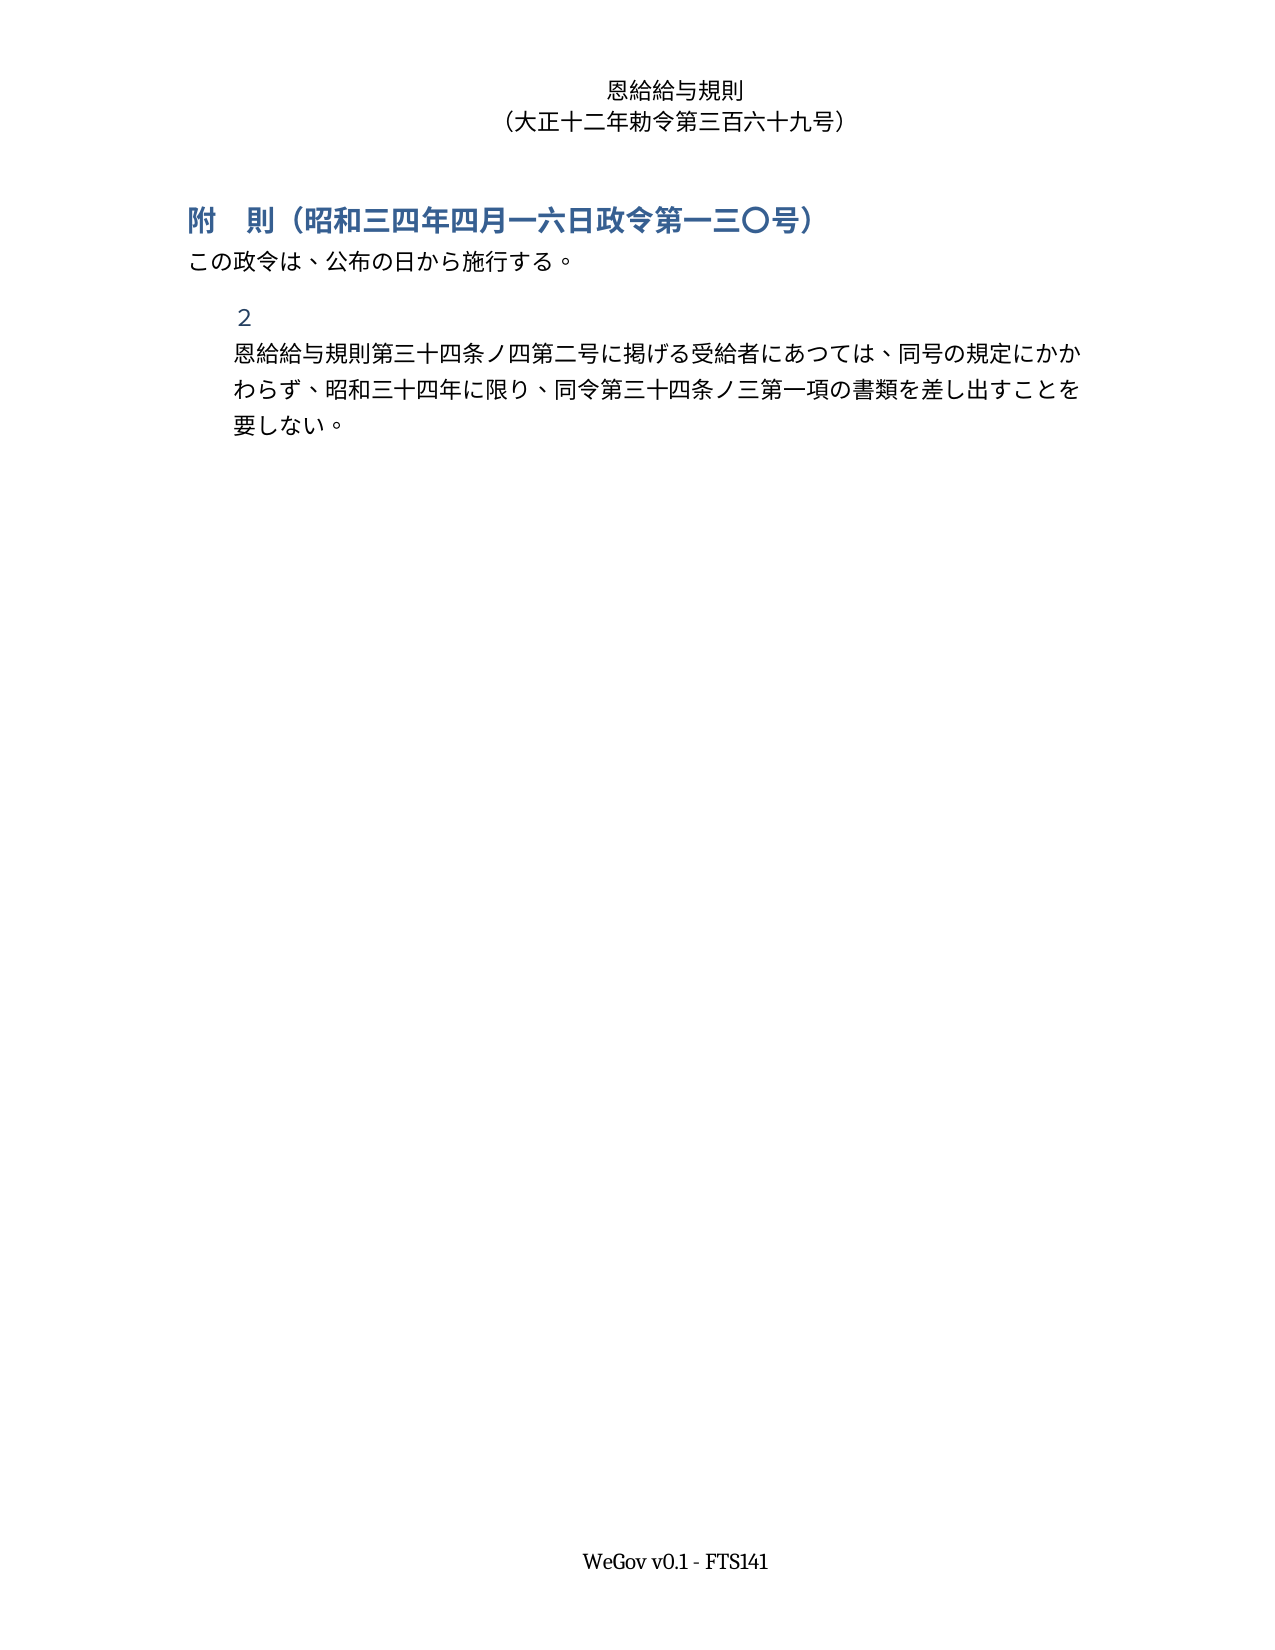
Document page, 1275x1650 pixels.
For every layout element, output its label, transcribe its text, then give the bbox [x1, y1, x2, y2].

text この政令は、公布の日から施行する。 [187, 246, 1087, 277]
text 恩給給与規則第三十四条ノ四第二号に掲げる受給者にあつては、同号の規定にかかわらず、昭和三十四年に限り、同令第三十四条ノ三第一項の書類を差し出すことを要しない。 [233, 338, 1087, 441]
subtitle ２ [233, 302, 1087, 334]
subtitle 附 則（昭和三四年四月一六日政令第一三〇号） [187, 200, 1087, 240]
